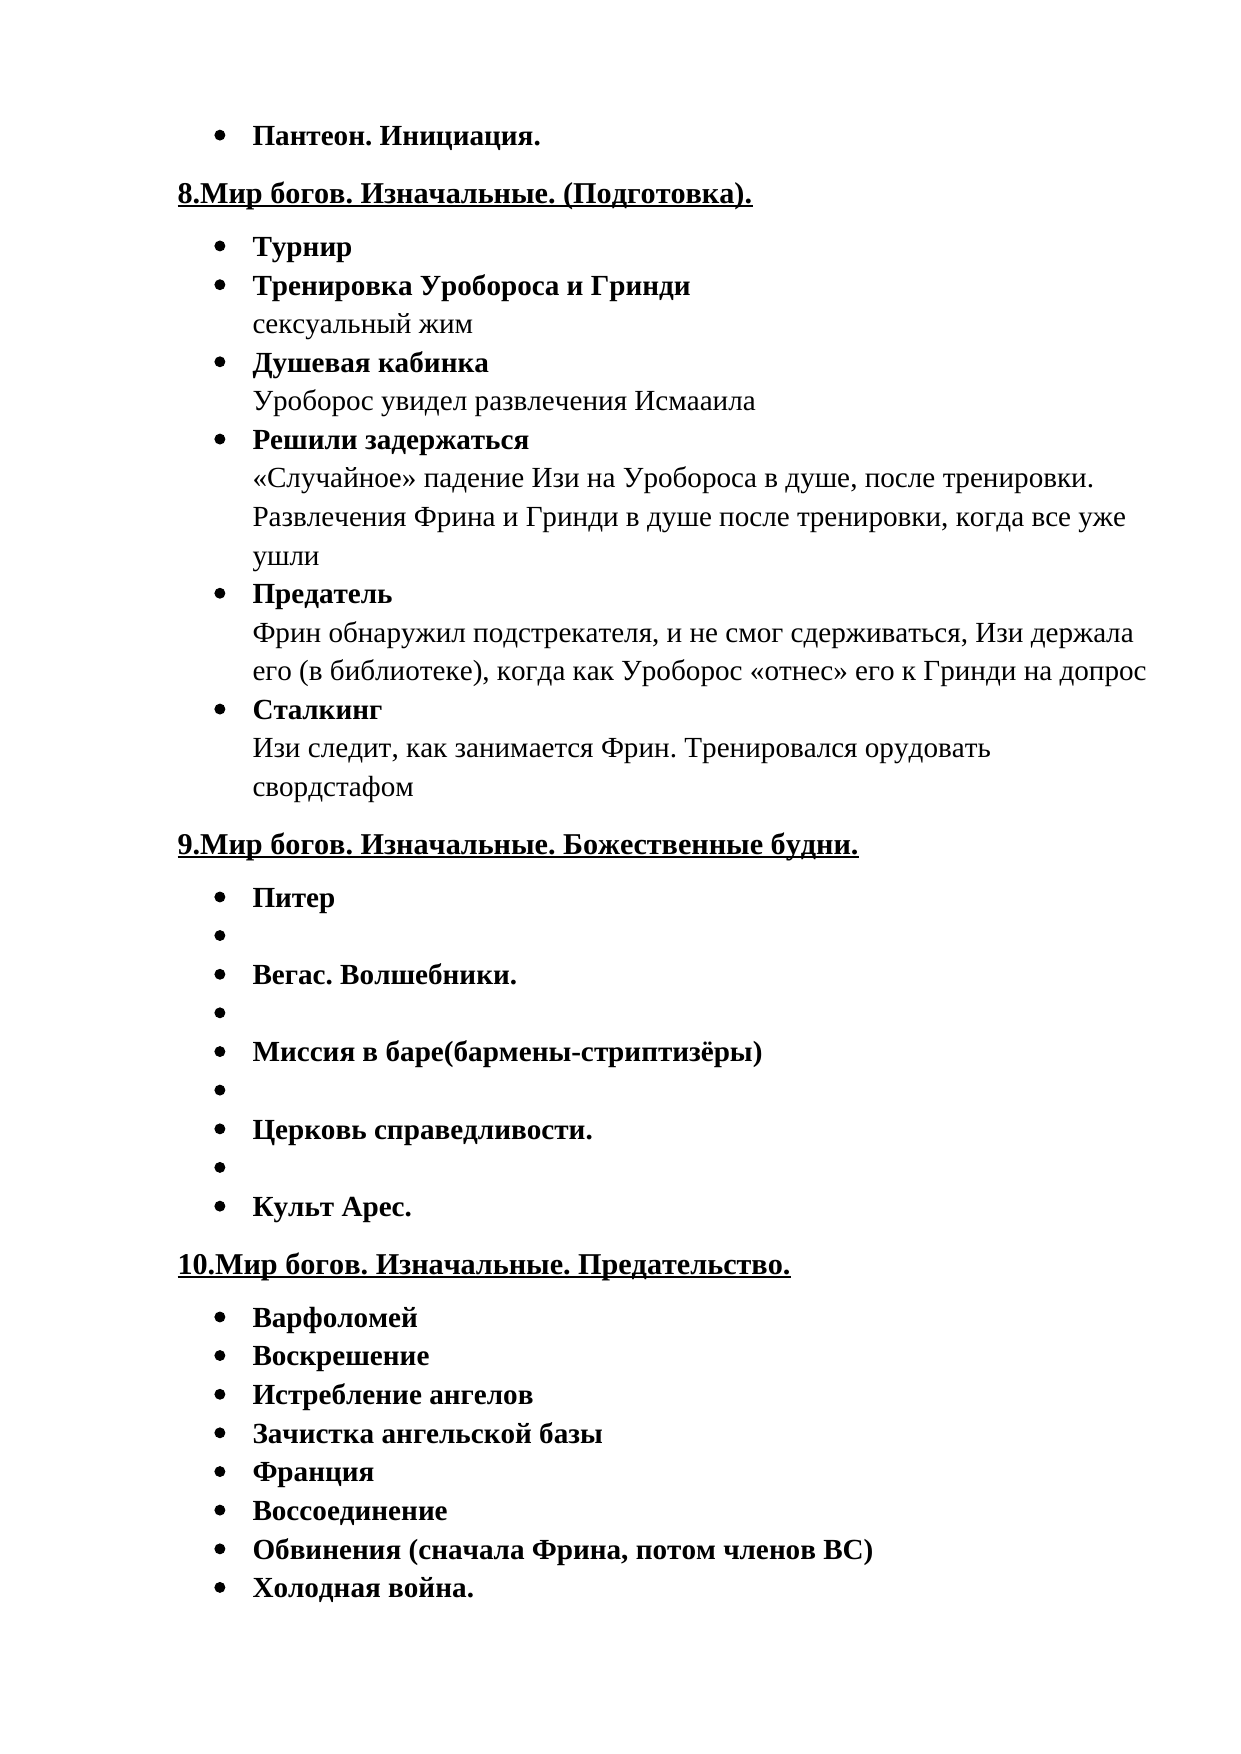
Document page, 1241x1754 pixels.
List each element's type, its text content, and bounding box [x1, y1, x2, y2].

list Тренировка Уробороса и Гринди [215, 268, 1152, 301]
text «Случайное» падение Изи на Уробороса в душе, после тренировки. [252, 461, 1152, 494]
text сексуальный жим [252, 306, 1152, 340]
text Уроборос увидел развлечения Исмааила [252, 383, 1152, 417]
text Изи следит, как занимается Фрин. Тренировался орудовать свордстафом [252, 731, 1152, 803]
text 10.Мир богов. Изначальные. Предательство. [177, 1246, 1152, 1281]
list Обвинения (сначала Фрина, потом членов ВС) [215, 1532, 1152, 1565]
list Вегас. Волшебники. [215, 957, 1152, 991]
list Решили задержаться [215, 422, 1152, 456]
list Душевая кабинка [215, 345, 1152, 378]
list Франция [215, 1454, 1152, 1488]
list Сталкинг [215, 692, 1152, 726]
list Предатель [215, 576, 1152, 610]
list Зачистка ангельской базы [215, 1416, 1152, 1449]
list Пантеон. Инициация. [215, 118, 1152, 152]
list Питер [215, 880, 1152, 913]
list Воскрешение [215, 1338, 1152, 1372]
list Миссия в баре(бармены-стриптизёры) [215, 1034, 1152, 1068]
text 9.Мир богов. Изначальные. Божественные будни. [177, 826, 1152, 861]
list Варфоломей [215, 1300, 1152, 1333]
list Культ Арес. [215, 1189, 1152, 1223]
list Истребление ангелов [215, 1377, 1152, 1411]
list Холодная война. [215, 1570, 1152, 1604]
list Церковь справедливости. [215, 1112, 1152, 1145]
list Воссоединение [215, 1493, 1152, 1527]
list Турнир [215, 229, 1152, 263]
text 8.Мир богов. Изначальные. (Подготовка). [177, 176, 1152, 210]
text Фрин обнаружил подстрекателя, и не смог сдерживаться, Изи держала его (в библиотеке), когда как Уроборос «отнес» его к Гринди на допрос [252, 615, 1152, 687]
text Развлечения Фрина и Гринди в душе после тренировки, когда все уже ушли [252, 499, 1152, 571]
